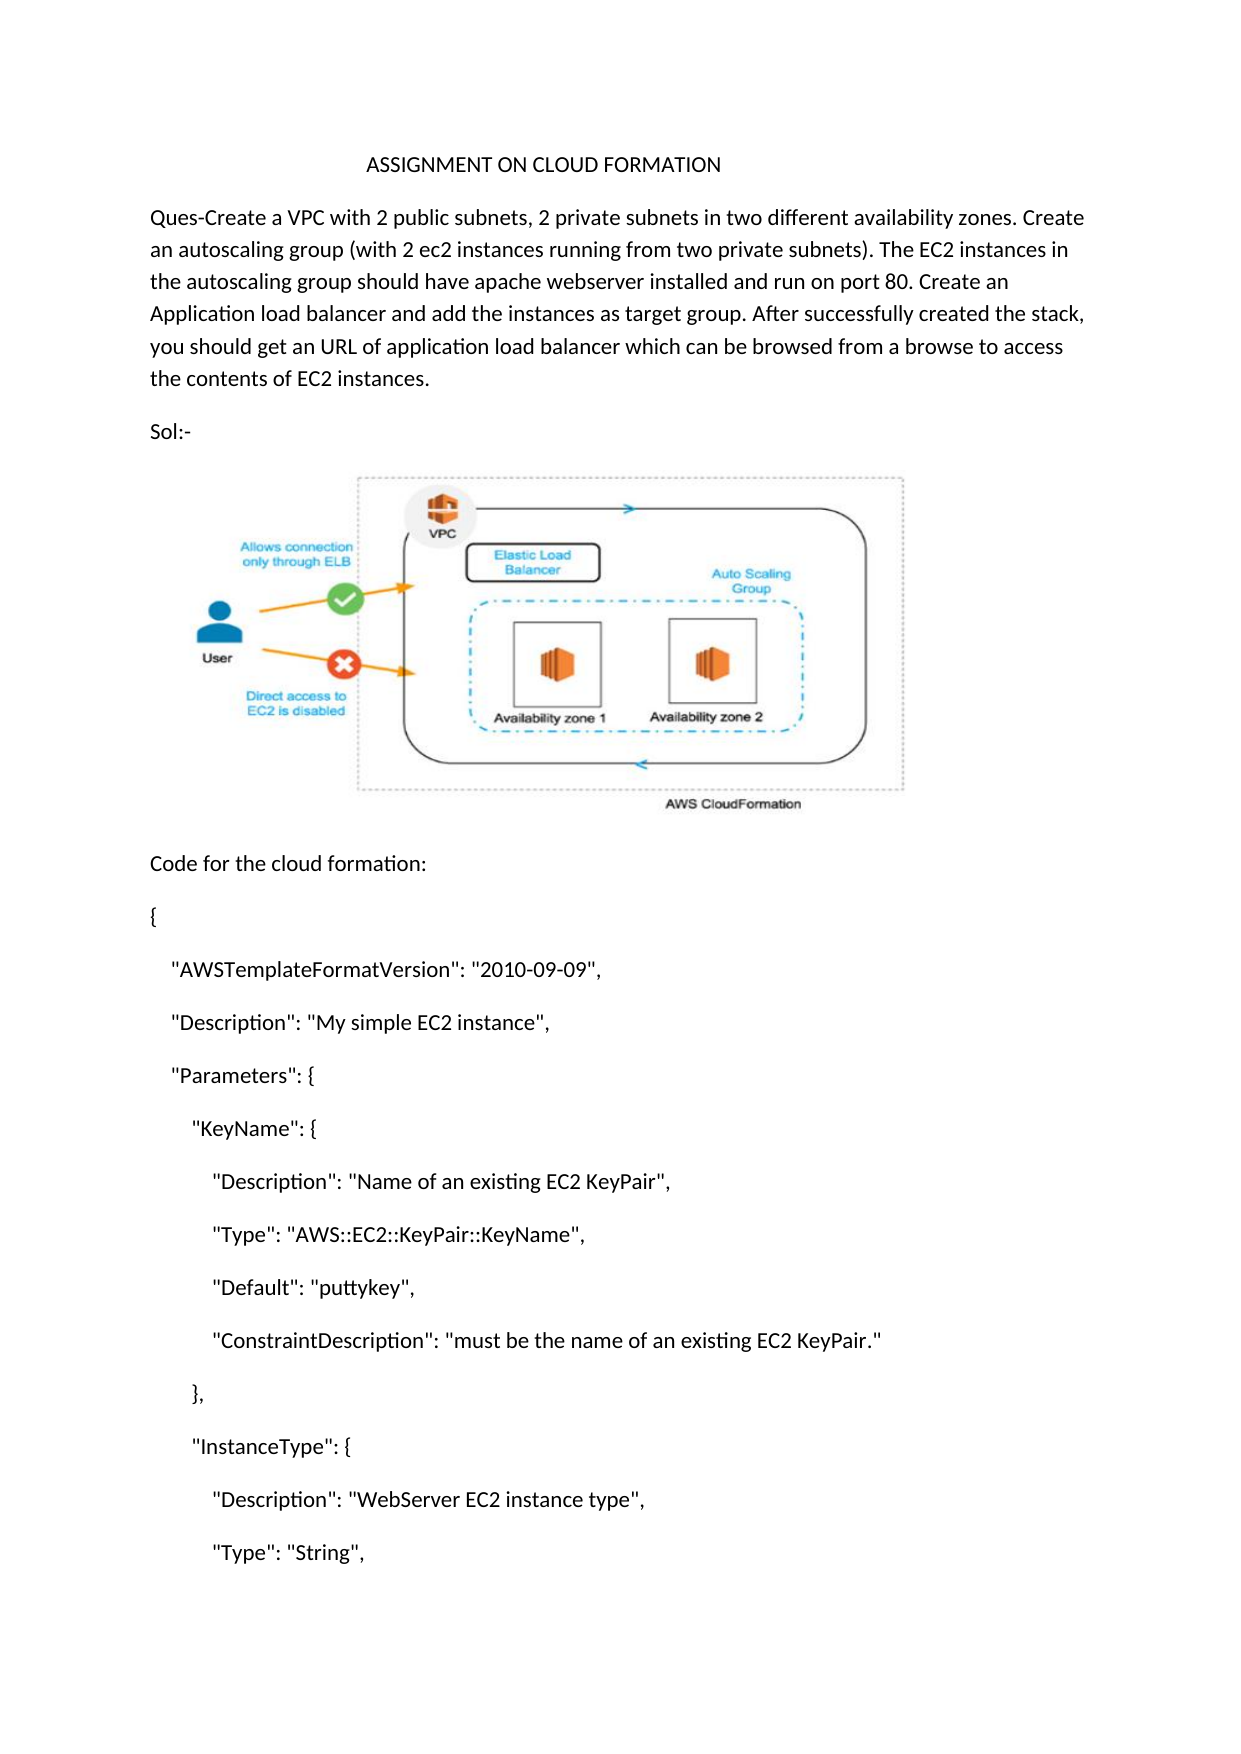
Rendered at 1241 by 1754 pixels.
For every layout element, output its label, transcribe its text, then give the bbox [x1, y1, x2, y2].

text "Type": "AWS::EC2::KeyPair::KeyName", [150, 1220, 1090, 1248]
text "Description": "My simple EC2 instance", [150, 1008, 1090, 1036]
text "KeyName": { [150, 1114, 1090, 1142]
text "InstanceType": { [150, 1432, 1090, 1460]
text { [150, 902, 1090, 930]
text }, [150, 1379, 1090, 1407]
text "ConstraintDescription": "must be the name of an existing EC2 KeyPair." [150, 1326, 1090, 1354]
text "AWSTemplateFormatVersion": "2010-09-09", [150, 955, 1090, 983]
text "Description": "Name of an existing EC2 KeyPair", [150, 1167, 1090, 1195]
text "Description": "WebServer EC2 instance type", [150, 1485, 1090, 1513]
text "Parameters": { [150, 1061, 1090, 1089]
text ASSIGNMENT ON CLOUD FORMATION [150, 150, 1090, 178]
picture [150, 470, 918, 824]
text "Default": "puttykey", [150, 1273, 1090, 1301]
text Ques-Create a VPC with 2 public subnets, 2 private subnets in two different availability zones. Create an autoscaling group (with 2 ec2 instances running from two private subnets). The EC2 instances in the autoscaling group should have apache webserver installed and run on port 80. Create an Application load balancer and add the instances as target group. After successfully created the stack, you should get an URL of application load balancer which can be browsed from a browse to access the contents of EC2 instances. [150, 203, 1090, 392]
text Code for the cloud formation: [150, 849, 1090, 877]
text "Type": "String", [150, 1538, 1090, 1566]
text Sol:- [150, 417, 1090, 445]
